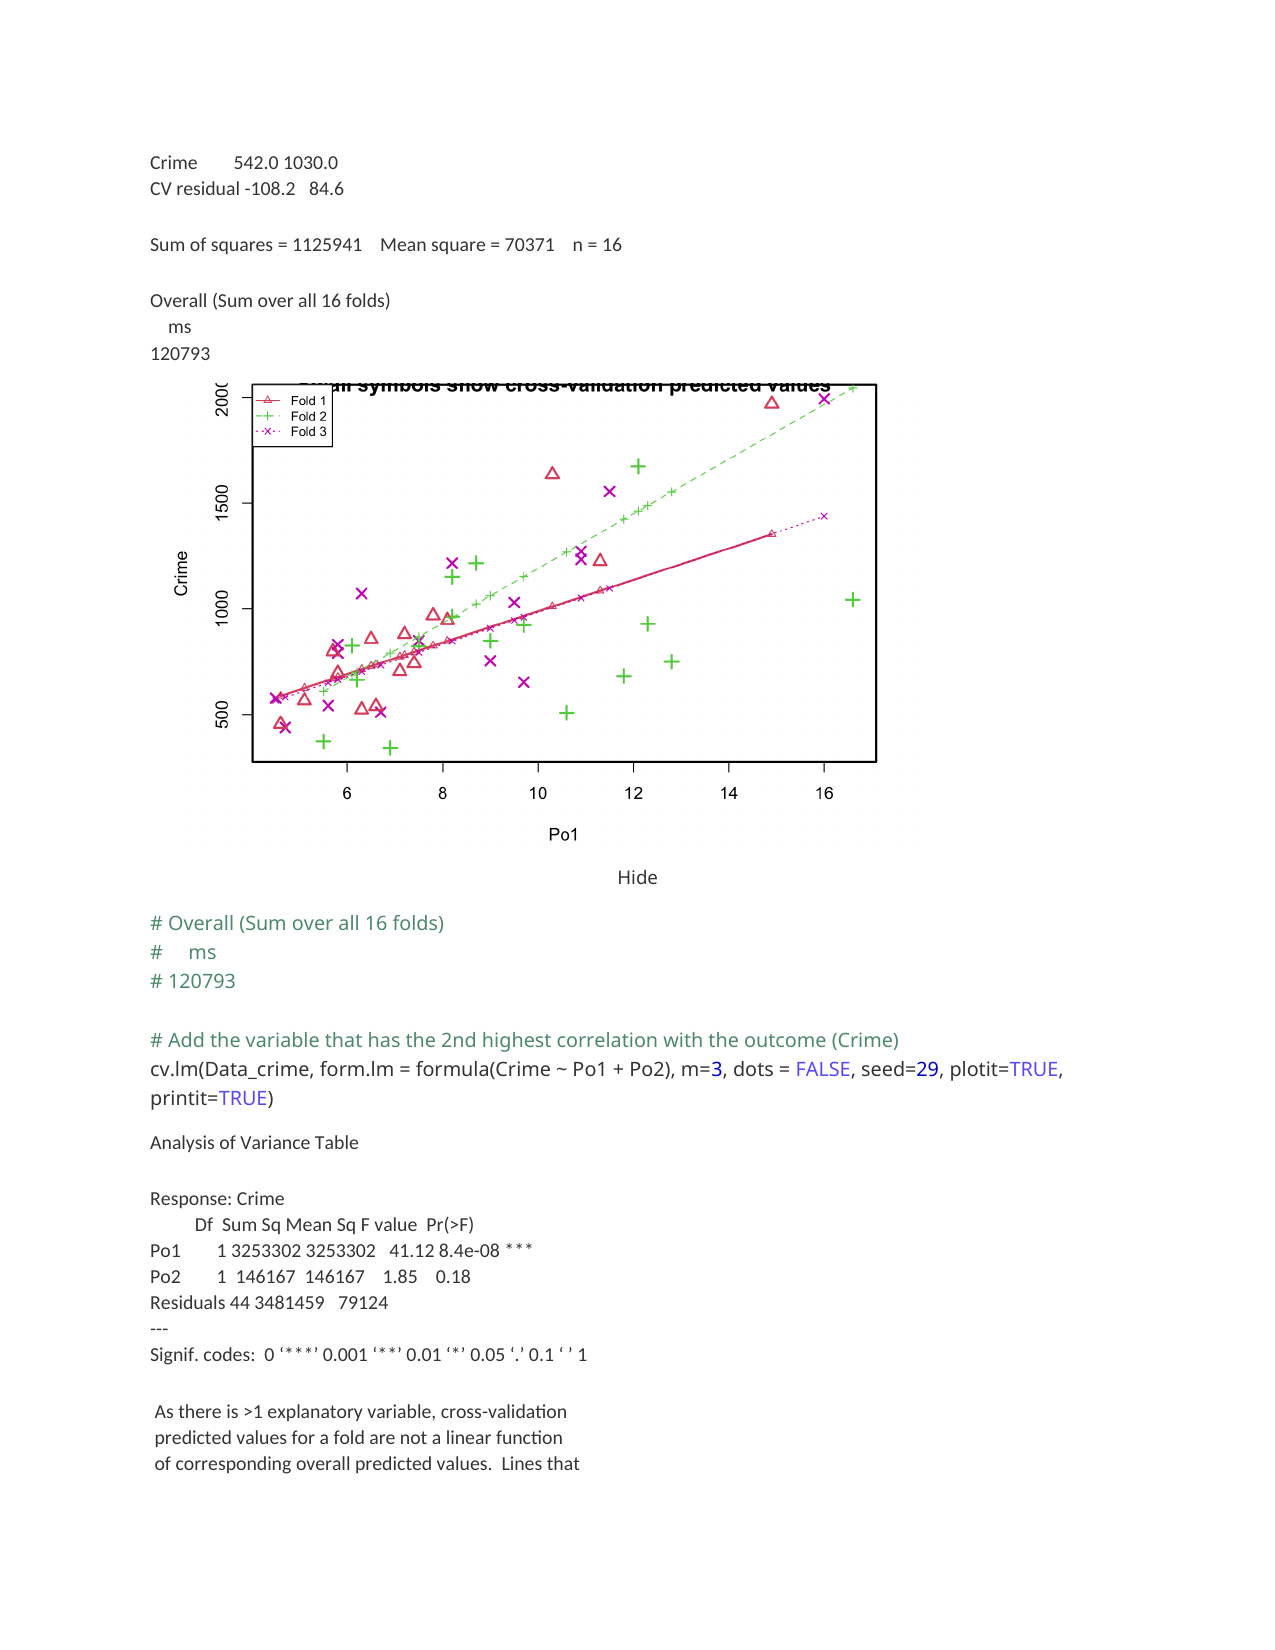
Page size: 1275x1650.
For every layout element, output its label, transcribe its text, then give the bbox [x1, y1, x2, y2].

text Hide [150, 865, 1125, 890]
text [150, 1130, 1125, 1475]
text # Overall (Sum over all 16 folds) # ms # 120793 # Add the variable that has the 2nd highest correlation with the outcome (Crime) cv.lm(Data_crime, form.lm = formula(Crime ~ Po1 + Po2), m=3, dots = FALSE, seed=29, plotit=TRUE, printit=TRUE) [150, 909, 1125, 1111]
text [150, 150, 1125, 365]
